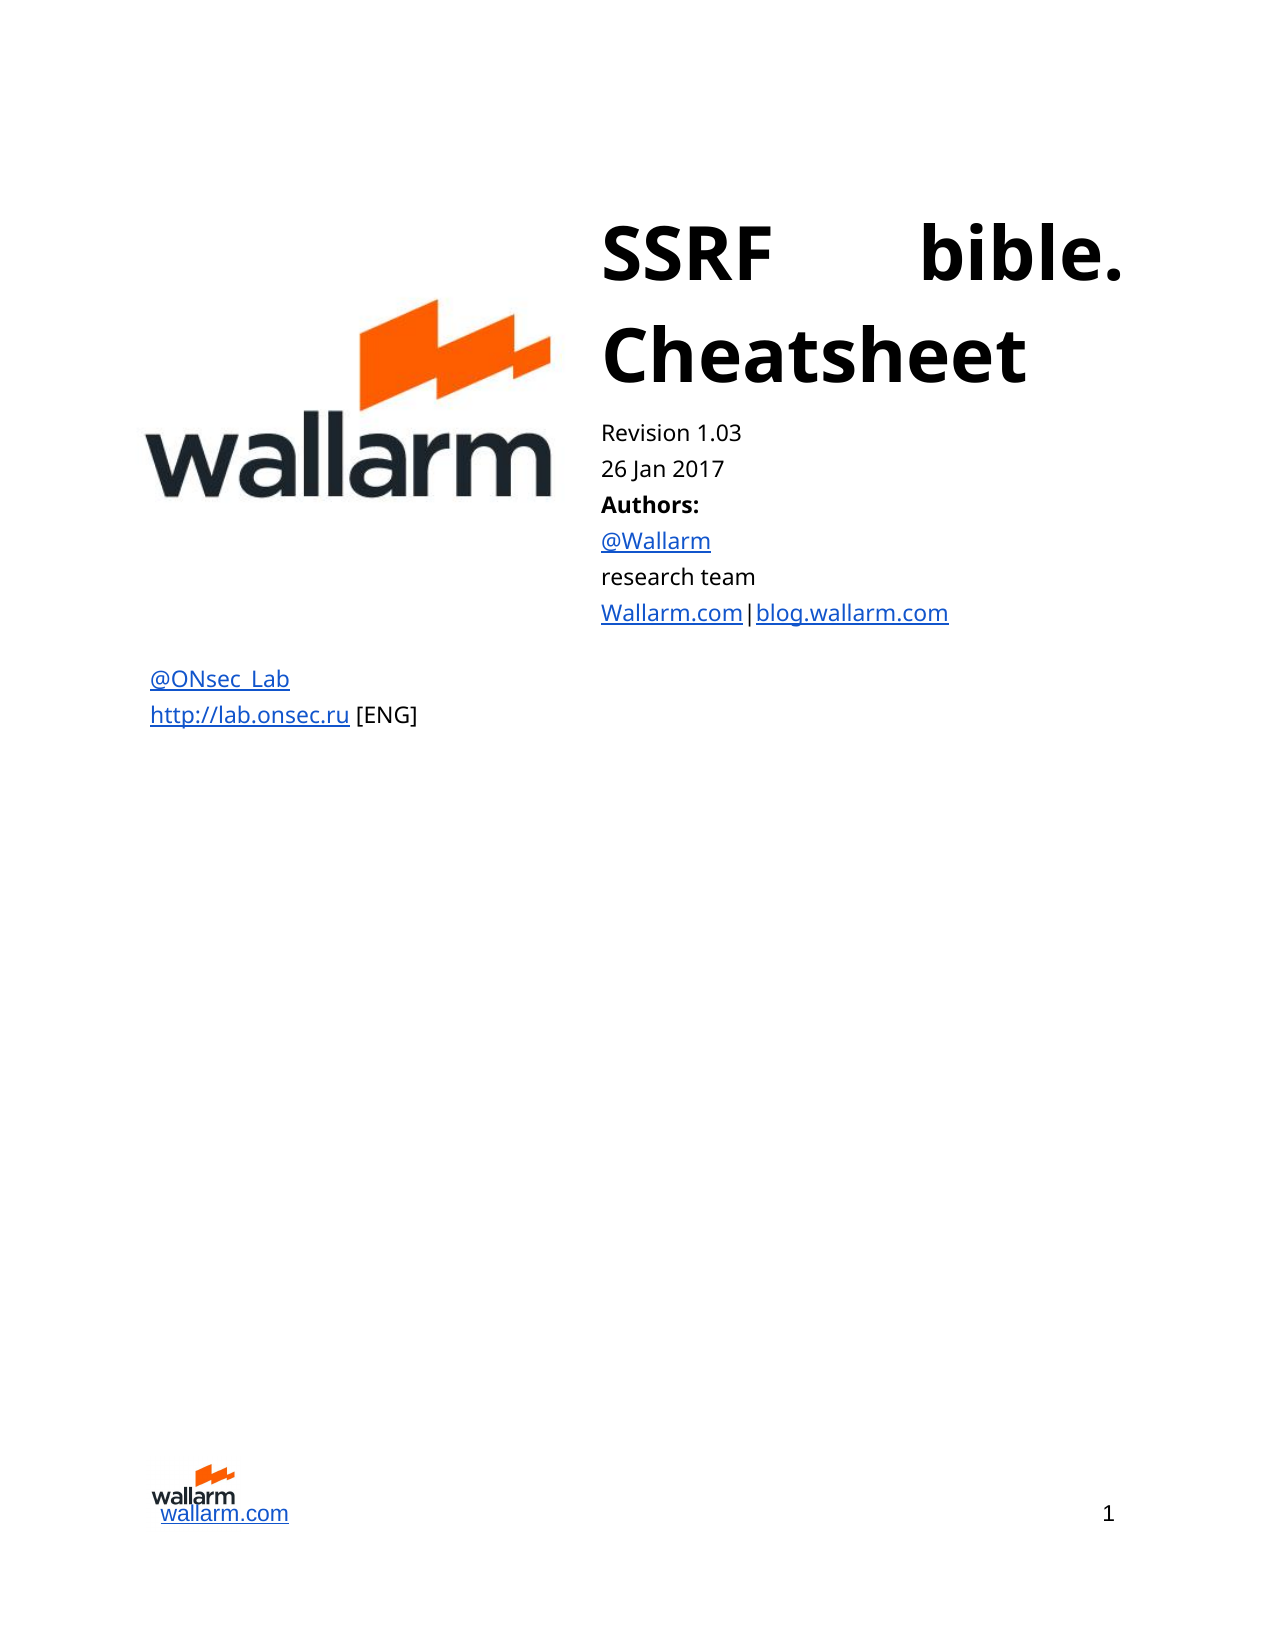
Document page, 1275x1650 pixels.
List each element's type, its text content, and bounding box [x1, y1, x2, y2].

text http://lab.onsec.ru [ENG] [150, 699, 1125, 730]
text @ONsec_Lab [150, 663, 1125, 694]
text research team [583, 561, 1125, 592]
text 26 Jan 2017 [583, 453, 1125, 484]
text @Wallarm [583, 525, 1125, 556]
picture [146, 1456, 241, 1532]
text Wallarm.com|blog.wallarm.com [583, 597, 1125, 628]
title SSRF bible. Cheatsheet [583, 200, 1125, 404]
picture [118, 168, 583, 632]
text Revision 1.03 [583, 417, 1125, 448]
text Authors: [583, 489, 1125, 520]
